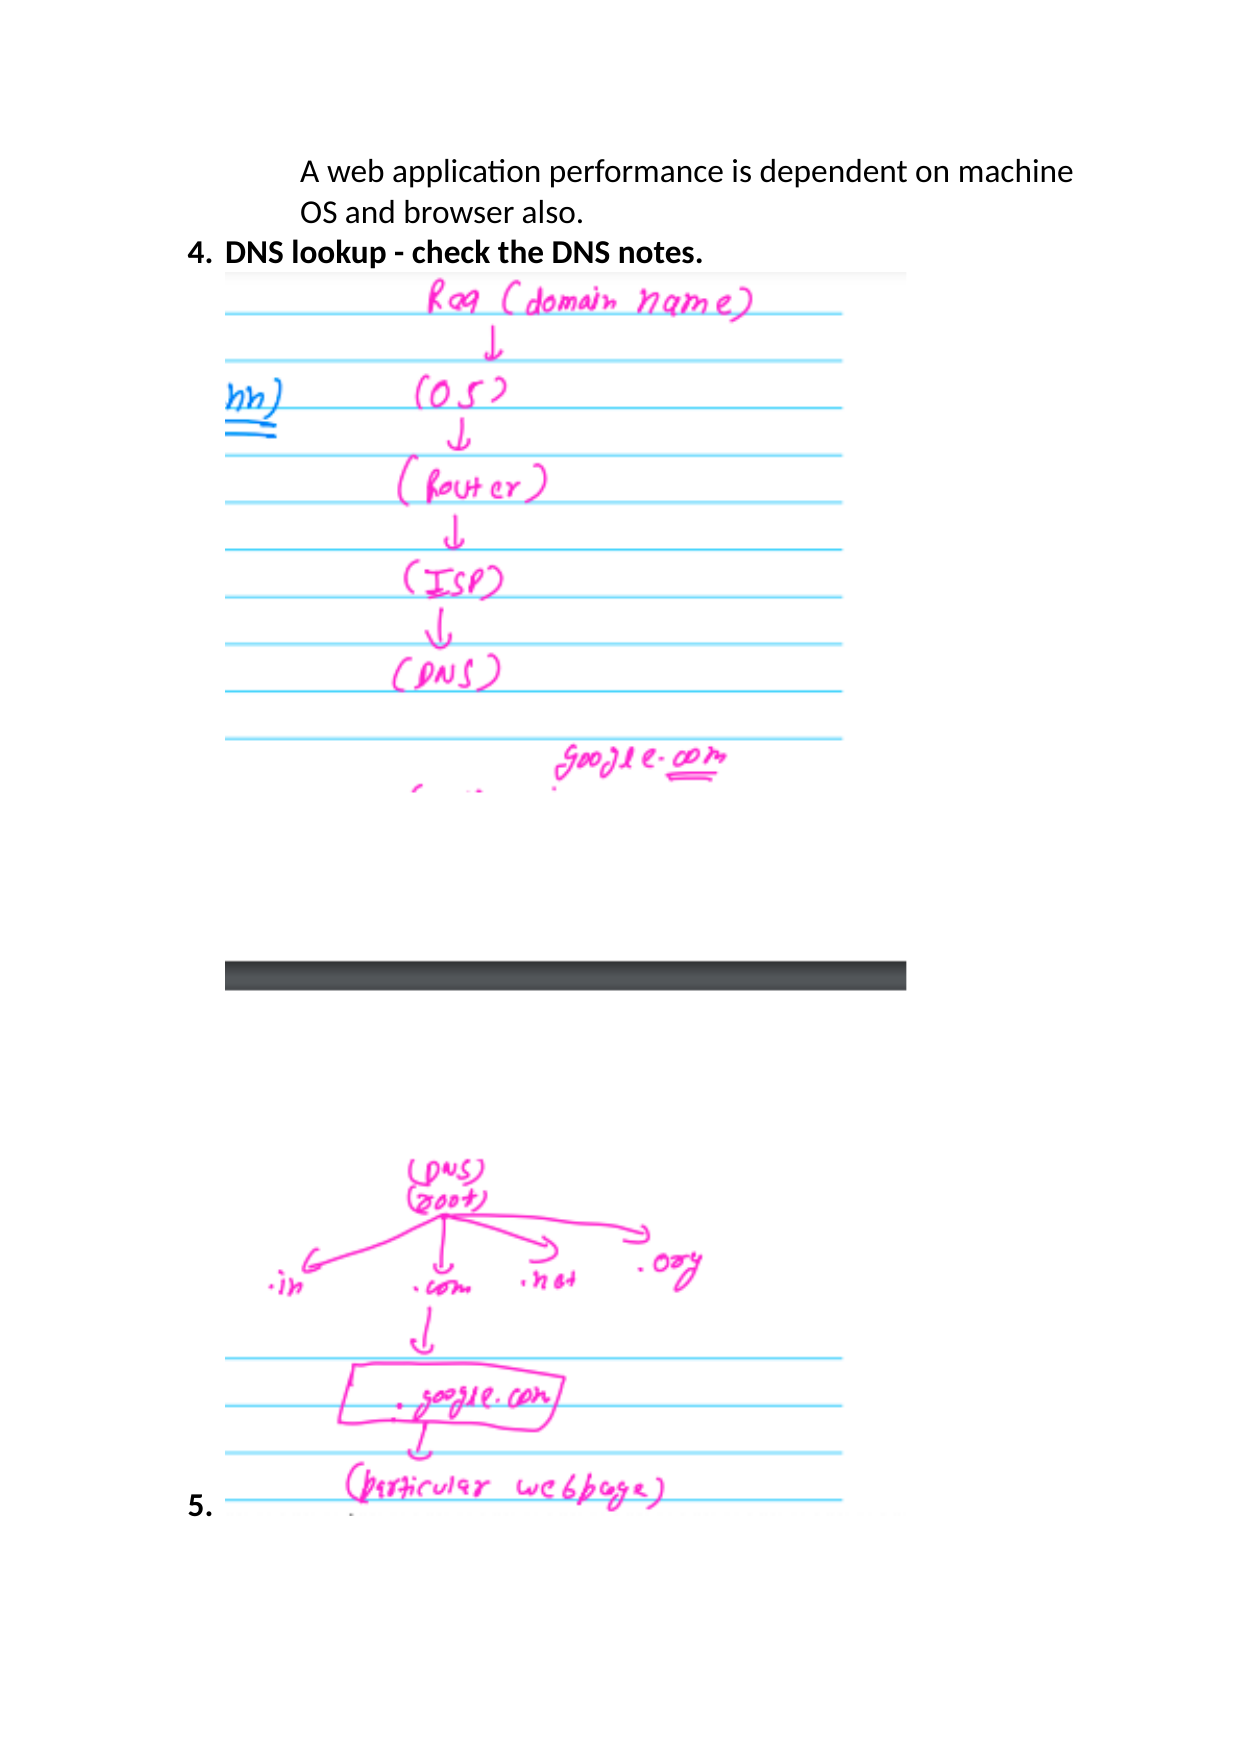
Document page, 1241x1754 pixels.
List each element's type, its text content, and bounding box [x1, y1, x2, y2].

picture [225, 272, 907, 1516]
list A web application performance is dependent on machine OS and browser also. [300, 150, 1090, 231]
list DNS lookup - check the DNS notes. [187, 231, 1090, 272]
